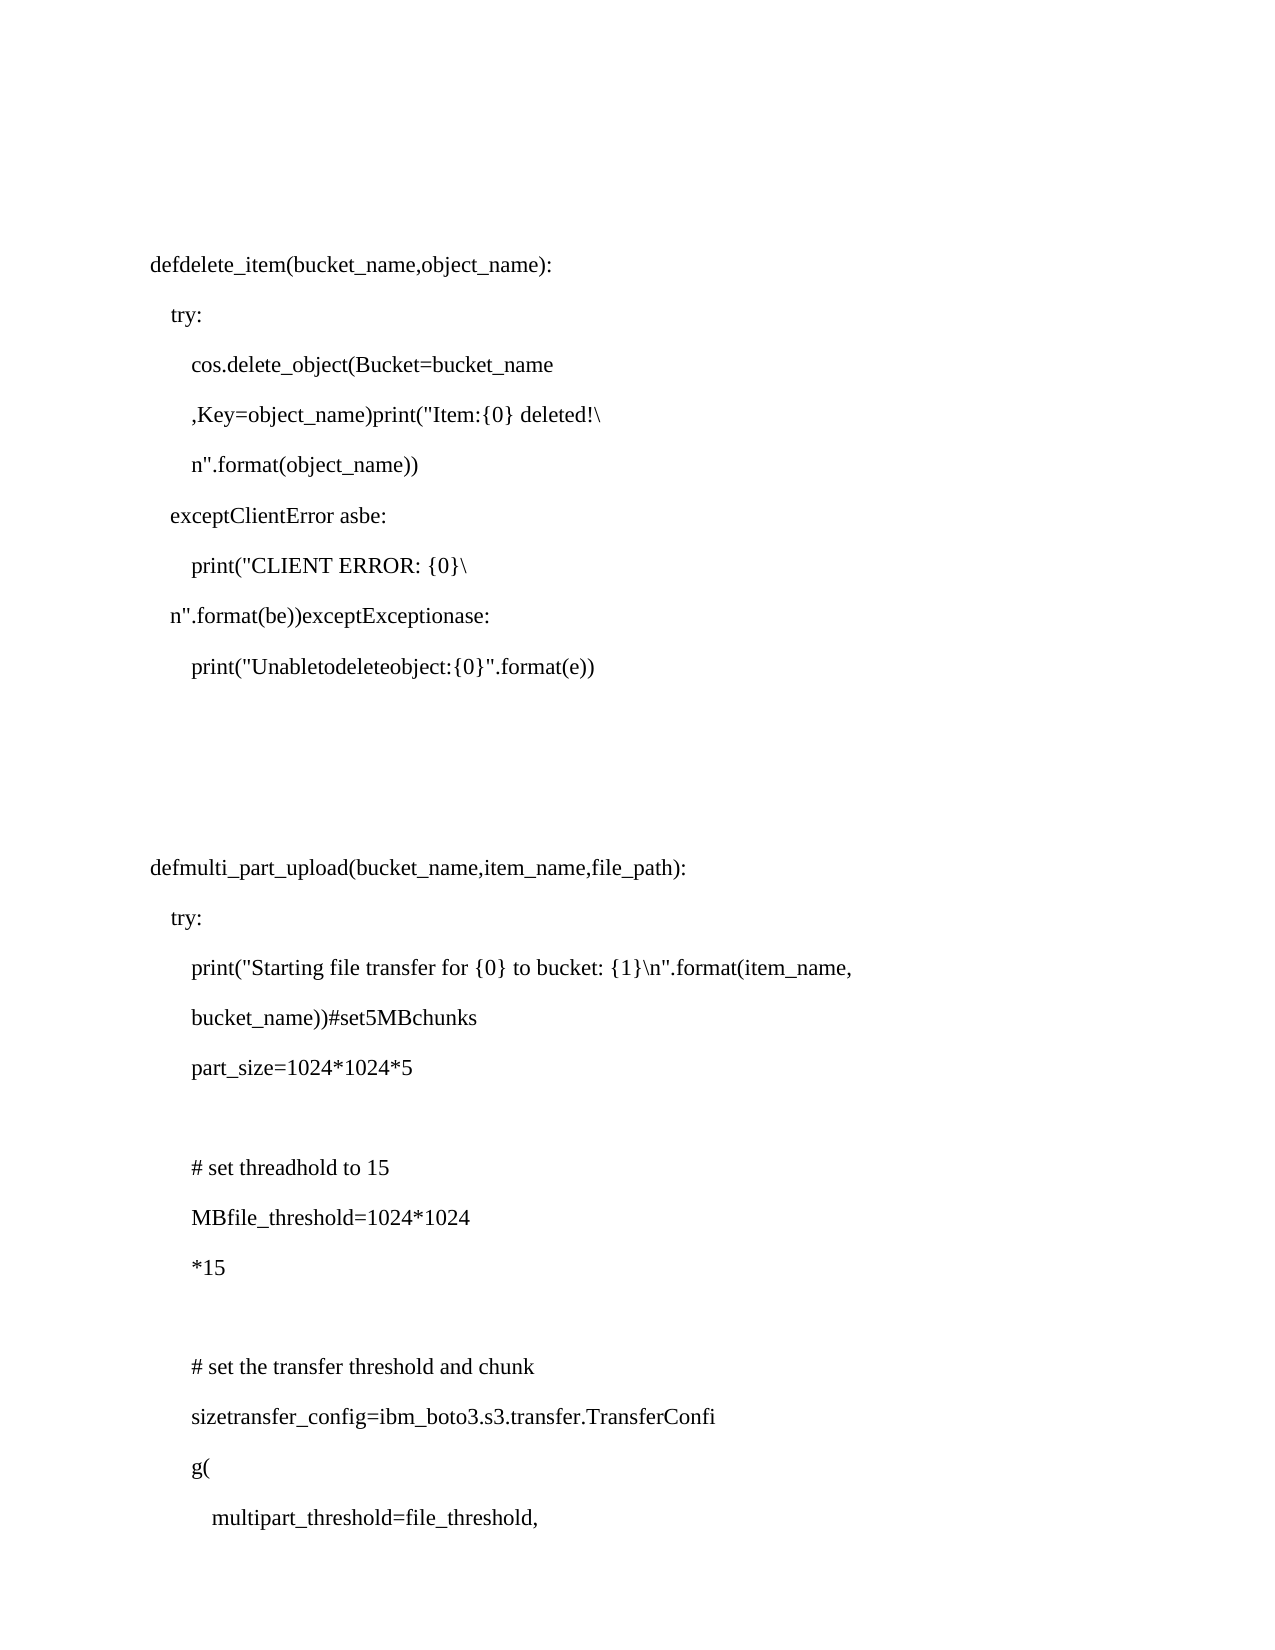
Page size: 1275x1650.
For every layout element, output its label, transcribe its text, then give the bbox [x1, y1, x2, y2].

text defmulti_part_upload(bucket_name,item_name,file_path): [150, 854, 1117, 881]
text try: [171, 904, 1117, 931]
text print("Starting file transfer for {0} to bucket: {1}\n".format(item_name, bucket_name))#set5MBchunks [191, 954, 1001, 1030]
text try: [171, 301, 1117, 327]
text print("CLIENT ERROR: {0}\n".format(be))exceptExceptionase: [170, 552, 569, 629]
text exceptClientError asbe: [170, 501, 1117, 529]
text multipart_threshold=file_threshold, [212, 1503, 1117, 1531]
text part_size=1024*1024*5 [191, 1054, 1117, 1080]
text # set the transfer threshold and chunk sizetransfer_config=ibm_boto3.s3.transfer.TransferConfig( [191, 1353, 726, 1480]
text defdelete_item(bucket_name,object_name): [150, 251, 1117, 277]
text cos.delete_object(Bucket=bucket_name,Key=object_name)print("Item:{0} deleted!\n".format(object_name)) [191, 351, 756, 477]
text print("Unabletodeleteobject:{0}".format(e)) [191, 652, 1117, 680]
text # set threadhold to 15 MBfile_threshold=1024*1024 *15 [191, 1153, 503, 1280]
